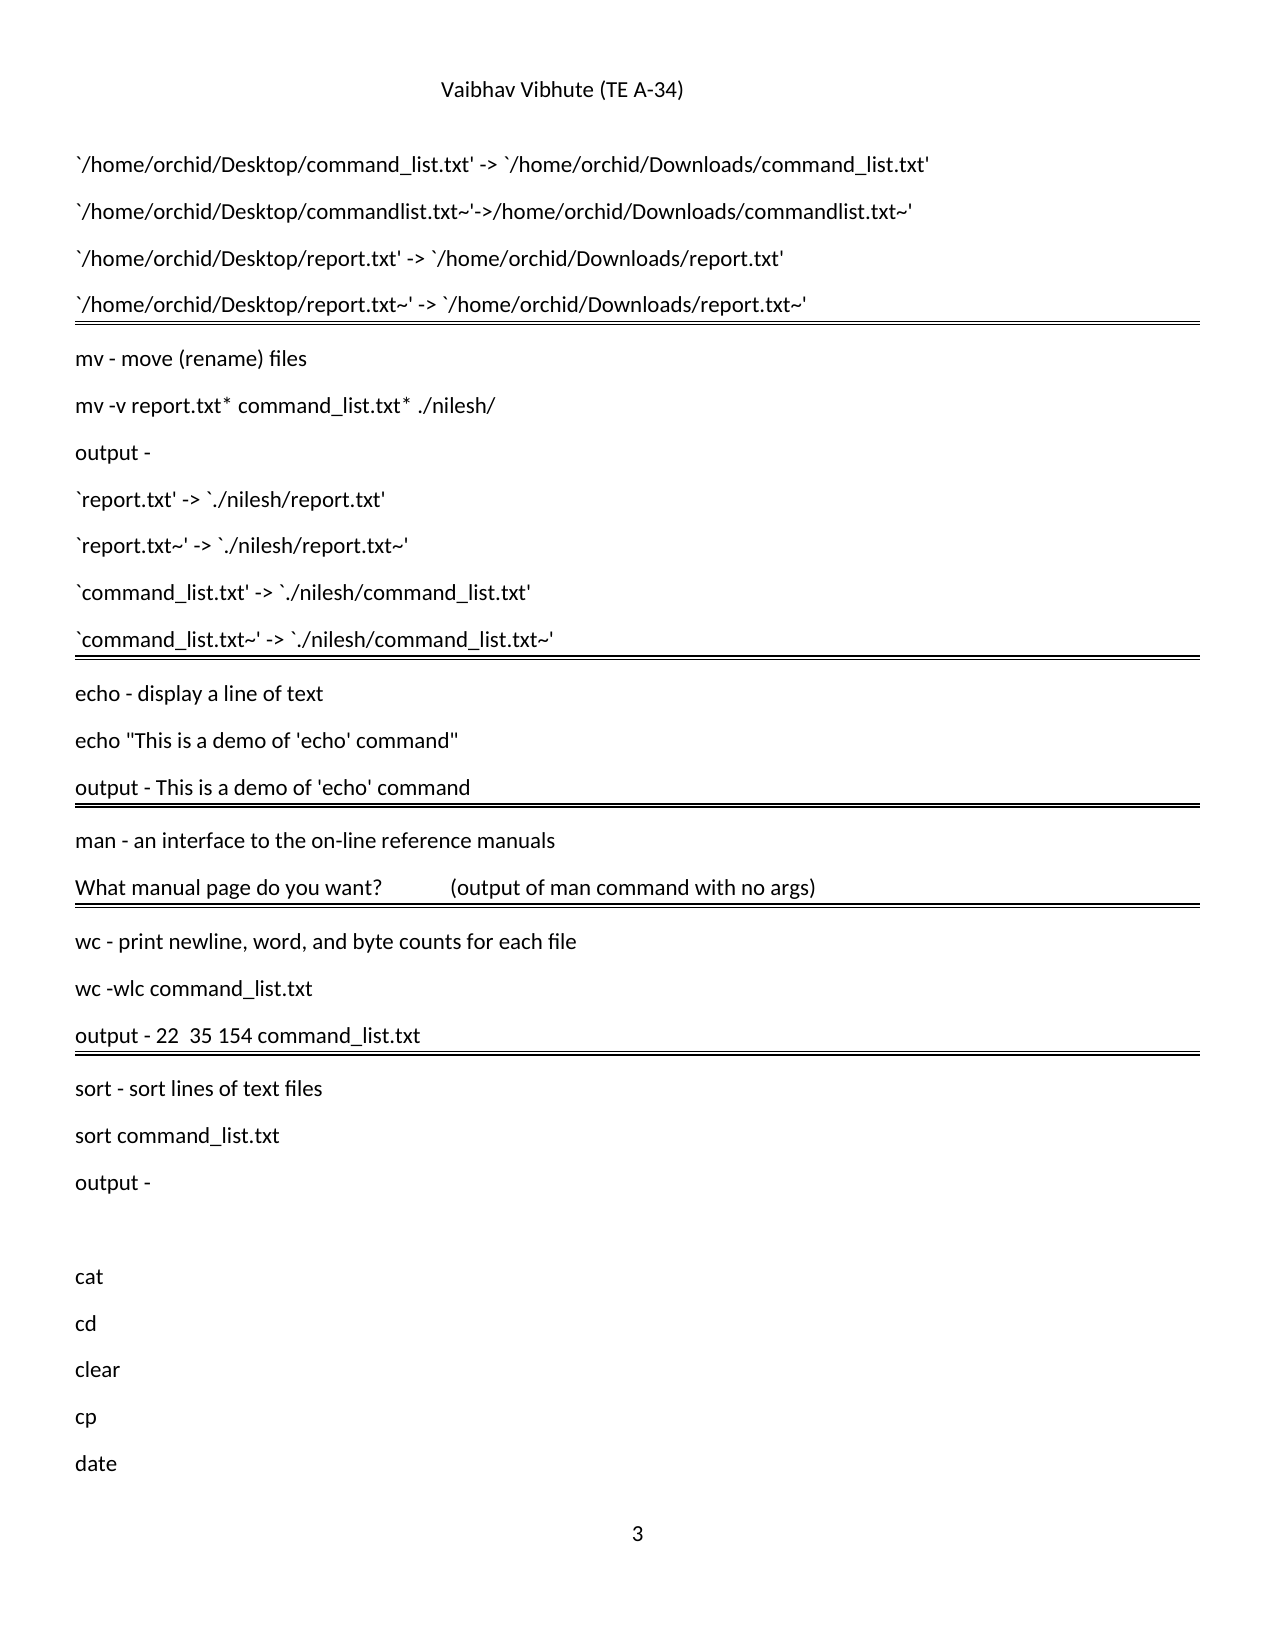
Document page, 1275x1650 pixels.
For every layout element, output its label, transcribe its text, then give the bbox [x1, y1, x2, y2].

text date [75, 1449, 1200, 1477]
text man - an interface to the on-line reference manuals [75, 826, 1200, 854]
text cp [75, 1402, 1200, 1431]
text output - This is a demo of 'echo' command [75, 773, 1200, 803]
text wc - print newline, word, and byte counts for each file [75, 927, 1200, 955]
text What manual page do you want? (output of man command with no args) [75, 873, 1200, 903]
text sort - sort lines of text files [75, 1074, 1200, 1102]
text `command_list.txt~' -> `./nilesh/command_list.txt~' [75, 625, 1200, 655]
text `command_list.txt' -> `./nilesh/command_list.txt' [75, 578, 1200, 607]
text cat [75, 1262, 1200, 1290]
text cd [75, 1309, 1200, 1337]
text `report.txt' -> `./nilesh/report.txt' [75, 485, 1200, 513]
text sort command_list.txt [75, 1121, 1200, 1149]
text mv - move (rename) files [75, 344, 1200, 372]
text echo - display a line of text [75, 679, 1200, 707]
text `/home/orchid/Desktop/command_list.txt' -> `/home/orchid/Downloads/command_list.txt' [75, 150, 1200, 178]
text `/home/orchid/Desktop/report.txt' -> `/home/orchid/Downloads/report.txt' [75, 244, 1200, 272]
text output - [75, 438, 1200, 466]
text `/home/orchid/Desktop/report.txt~' -> `/home/orchid/Downloads/report.txt~' [75, 291, 1200, 321]
text output - 22 35 154 command_list.txt [75, 1021, 1200, 1051]
text output - [75, 1168, 1200, 1196]
text `report.txt~' -> `./nilesh/report.txt~' [75, 532, 1200, 560]
text wc -wlc command_list.txt [75, 974, 1200, 1002]
text clear [75, 1356, 1200, 1384]
text `/home/orchid/Desktop/commandlist.txt~'->/home/orchid/Downloads/commandlist.txt~' [75, 197, 1200, 225]
text echo "This is a demo of 'echo' command" [75, 726, 1200, 754]
text mv -v report.txt* command_list.txt* ./nilesh/ [75, 391, 1200, 419]
